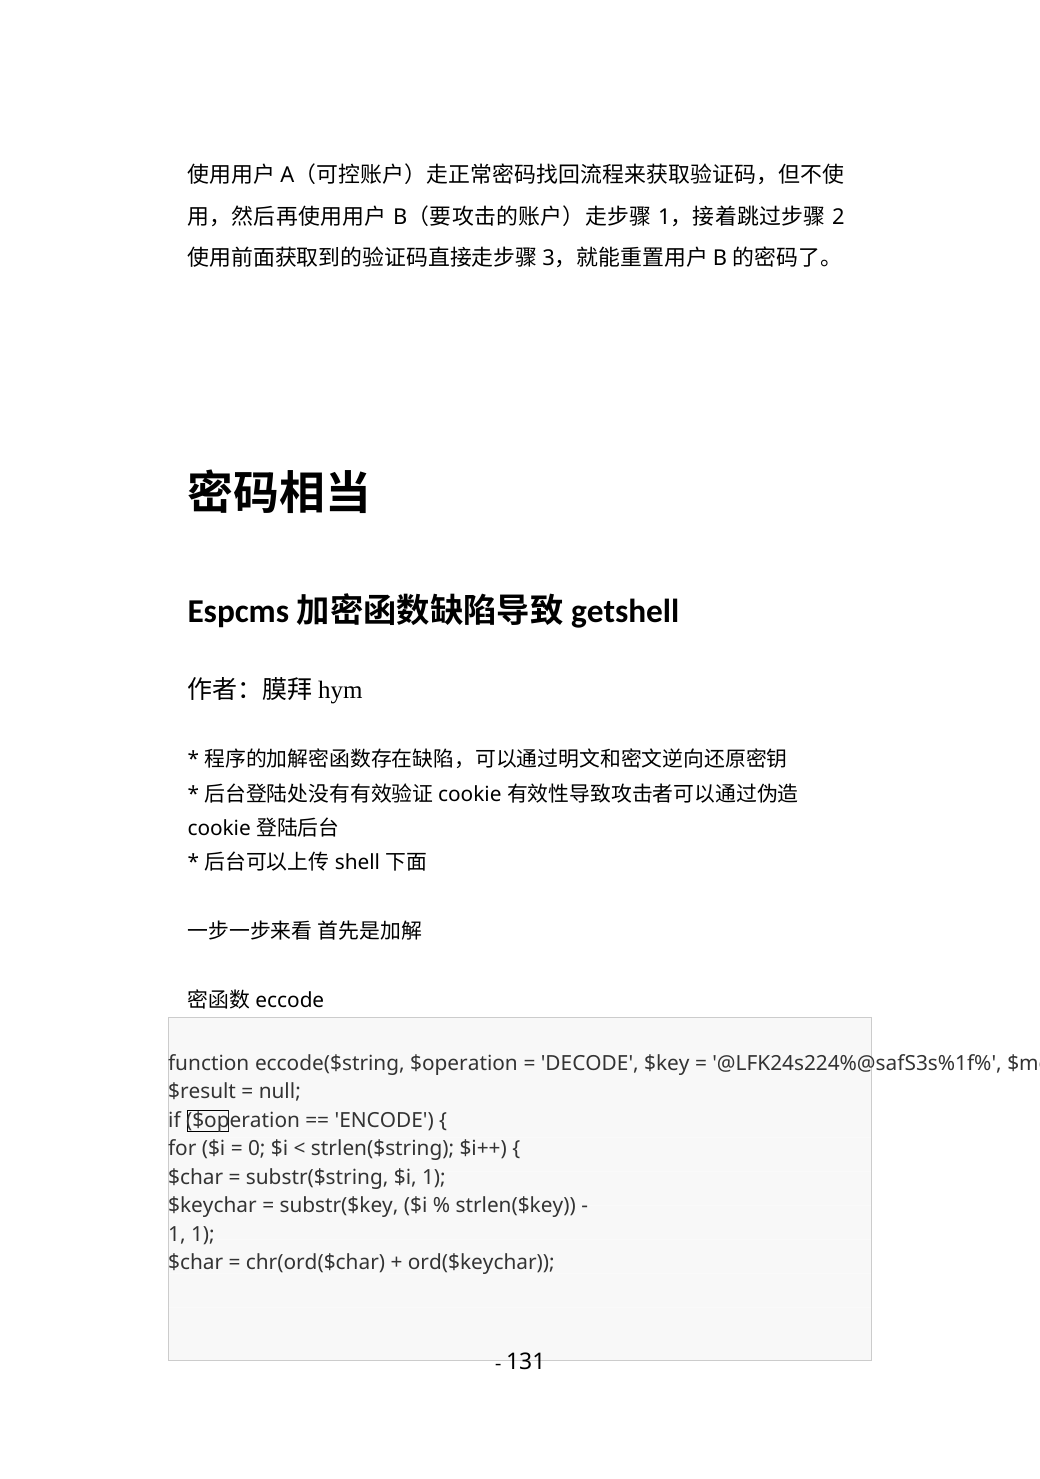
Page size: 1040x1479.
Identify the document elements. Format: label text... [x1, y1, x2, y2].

text Espcms 加密函数缺陷导致 getshell [187, 584, 863, 632]
text 密码相当 [187, 456, 863, 522]
text cookie 登陆后台 [187, 813, 863, 842]
picture [220, 1117, 228, 1131]
text 使用用户 A（可控账户）走正常密码找回流程来获取验证码，但不使 用，然后再使用用户 B（要攻击的账户）走步骤 1，接着跳过步骤 2 使用前面获取到的验证码直接走步骤 3，就能重置用户 B 的密码了。 [187, 157, 845, 272]
text * 后台登陆处没有有效验证 cookie 有效性导致攻击者可以通过伪造 [187, 778, 863, 808]
text * 程序的加解密函数存在缺陷，可以通过明文和密文逆向还原密钥 [187, 742, 863, 772]
text * 后台可以上传 shell 下面一步一步来看 首先是加解密函数 eccode [187, 847, 432, 1013]
picture [188, 1111, 228, 1131]
text 作者：膜拜 hym [187, 669, 863, 706]
